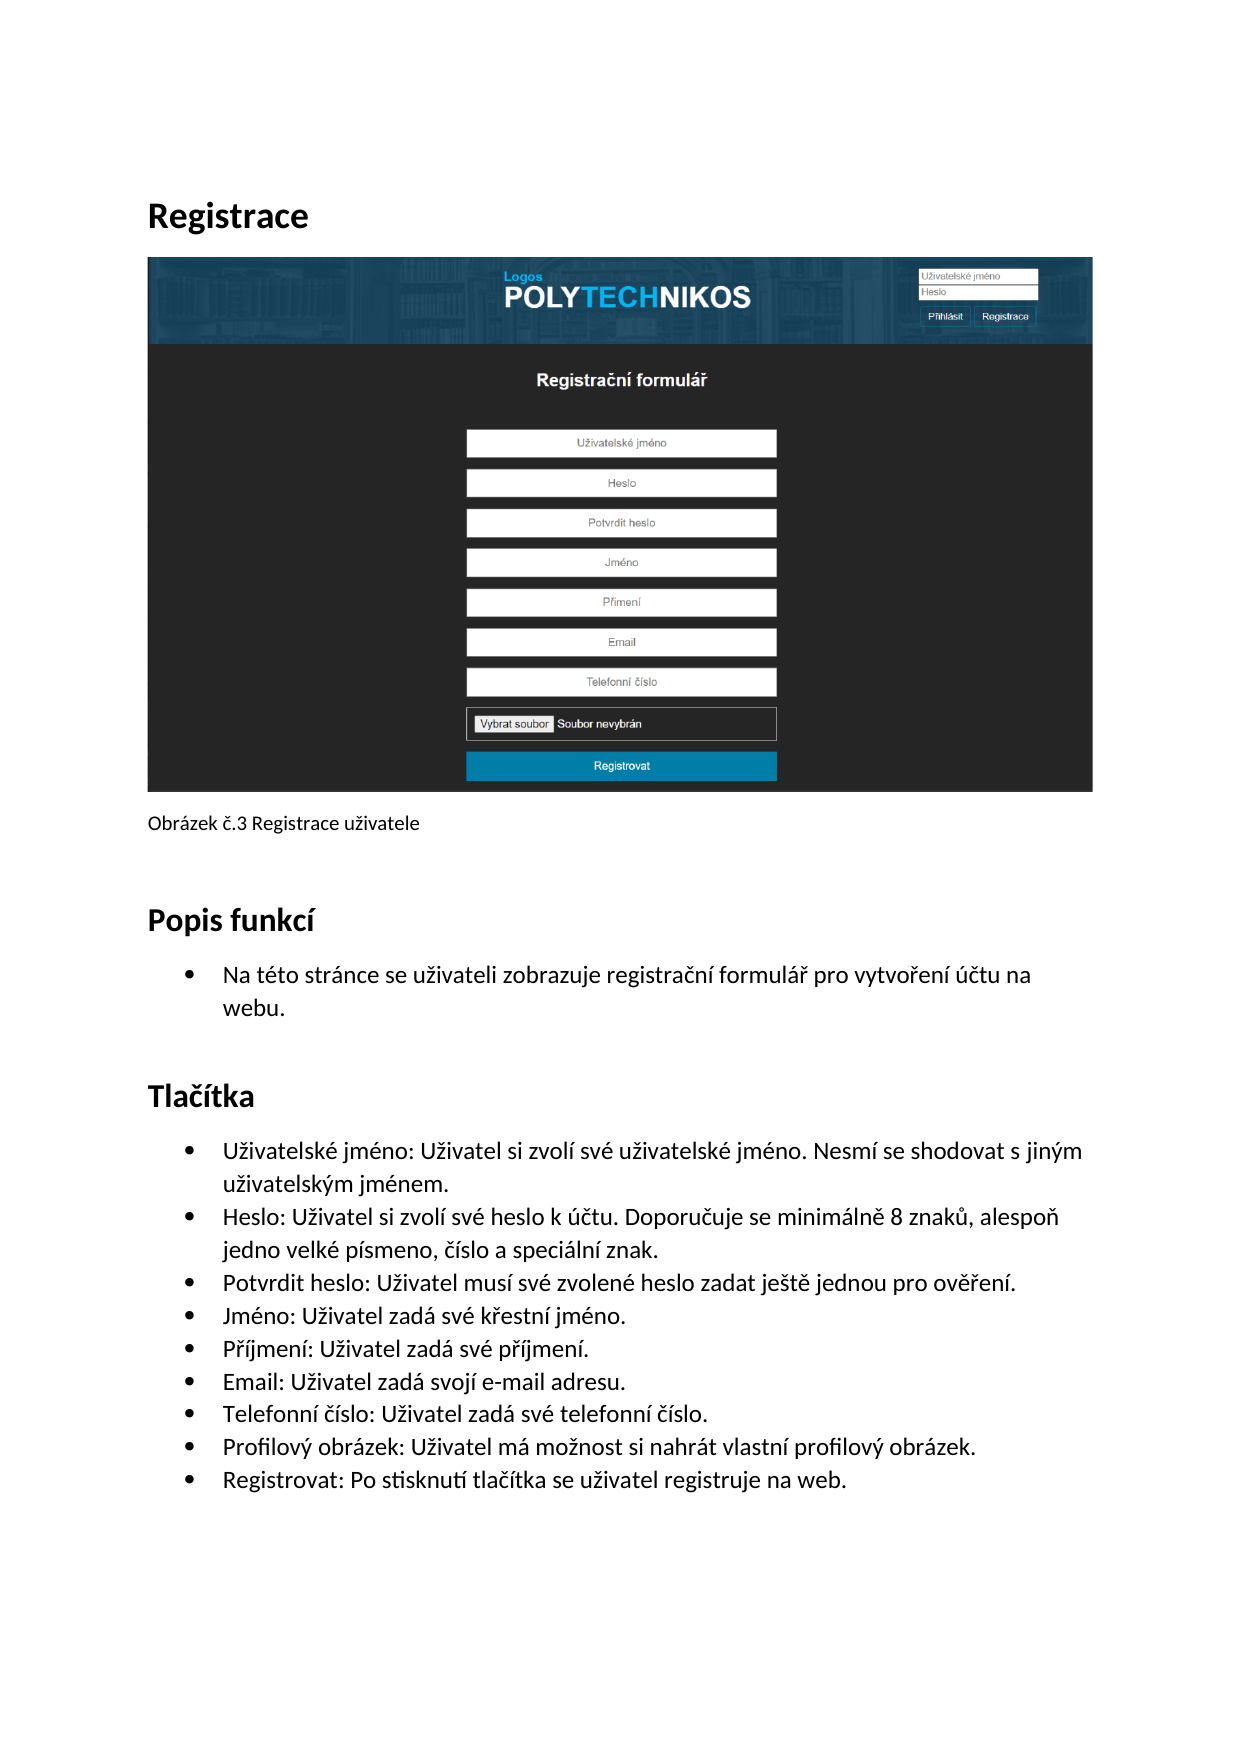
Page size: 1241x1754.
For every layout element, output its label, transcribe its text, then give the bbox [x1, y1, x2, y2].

list Heslo: Uživatel si zvolí své heslo k účtu. Doporučuje se minimálně 8 znaků, alespoň jedno velké písmeno, číslo a speciální znak. [185, 1201, 1093, 1264]
text Obrázek č.3 Registrace uživatele [148, 811, 1093, 836]
picture [147, 257, 1093, 792]
list Na této stránce se uživateli zobrazuje registrační formulář pro vytvoření účtu na webu. [185, 959, 1093, 1023]
list Příjmení: Uživatel zadá své příjmení. [185, 1333, 1093, 1363]
list Registrovat: Po stisknutí tlačítka se uživatel registruje na web. [185, 1464, 1093, 1495]
text Tlačítka [148, 1075, 1093, 1115]
list Telefonní číslo: Uživatel zadá své telefonní číslo. [185, 1399, 1093, 1429]
list Potvrdit heslo: Uživatel musí své zvolené heslo zadat ještě jednou pro ověření. [185, 1267, 1093, 1297]
list Jméno: Uživatel zadá své křestní jméno. [185, 1300, 1093, 1330]
list Email: Uživatel zadá svojí e-mail adresu. [185, 1366, 1093, 1396]
text Registrace [148, 192, 1093, 237]
list Uživatelské jméno: Uživatel si zvolí své uživatelské jméno. Nesmí se shodovat s jiným uživatelským jménem. [185, 1135, 1093, 1199]
text Popis funkcí [148, 899, 1093, 939]
list Profilový obrázek: Uživatel má možnost si nahrát vlastní profilový obrázek. [185, 1432, 1093, 1462]
